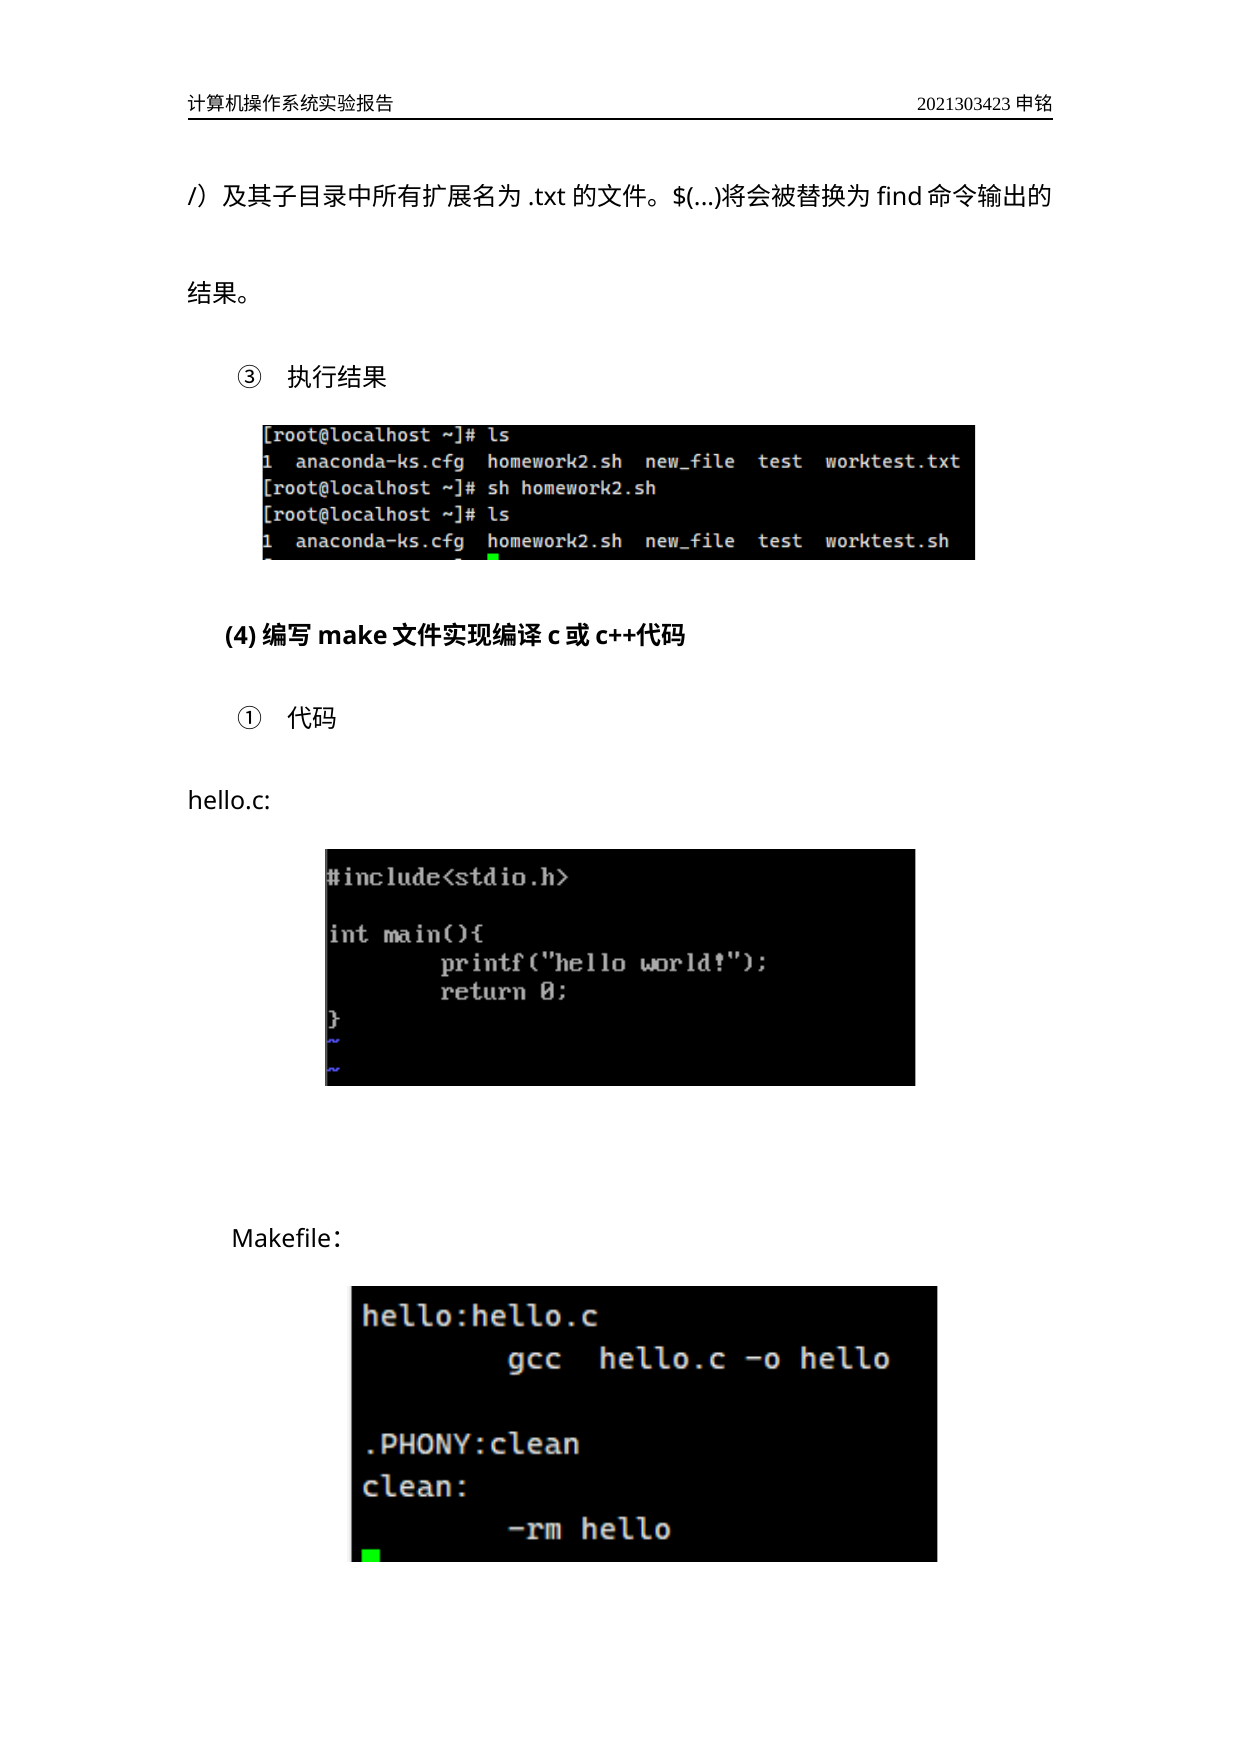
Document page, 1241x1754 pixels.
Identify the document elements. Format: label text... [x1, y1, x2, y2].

list 编写make文件实现编译c或c++代码 [225, 601, 1053, 666]
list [187, 162, 1053, 324]
picture [346, 1286, 938, 1562]
list Makefile： [187, 1204, 1053, 1269]
list hello.c: [187, 767, 1053, 832]
picture [262, 425, 976, 560]
picture [325, 849, 916, 1086]
list 代码 [187, 684, 1053, 749]
list 执行结果 [187, 343, 1053, 408]
